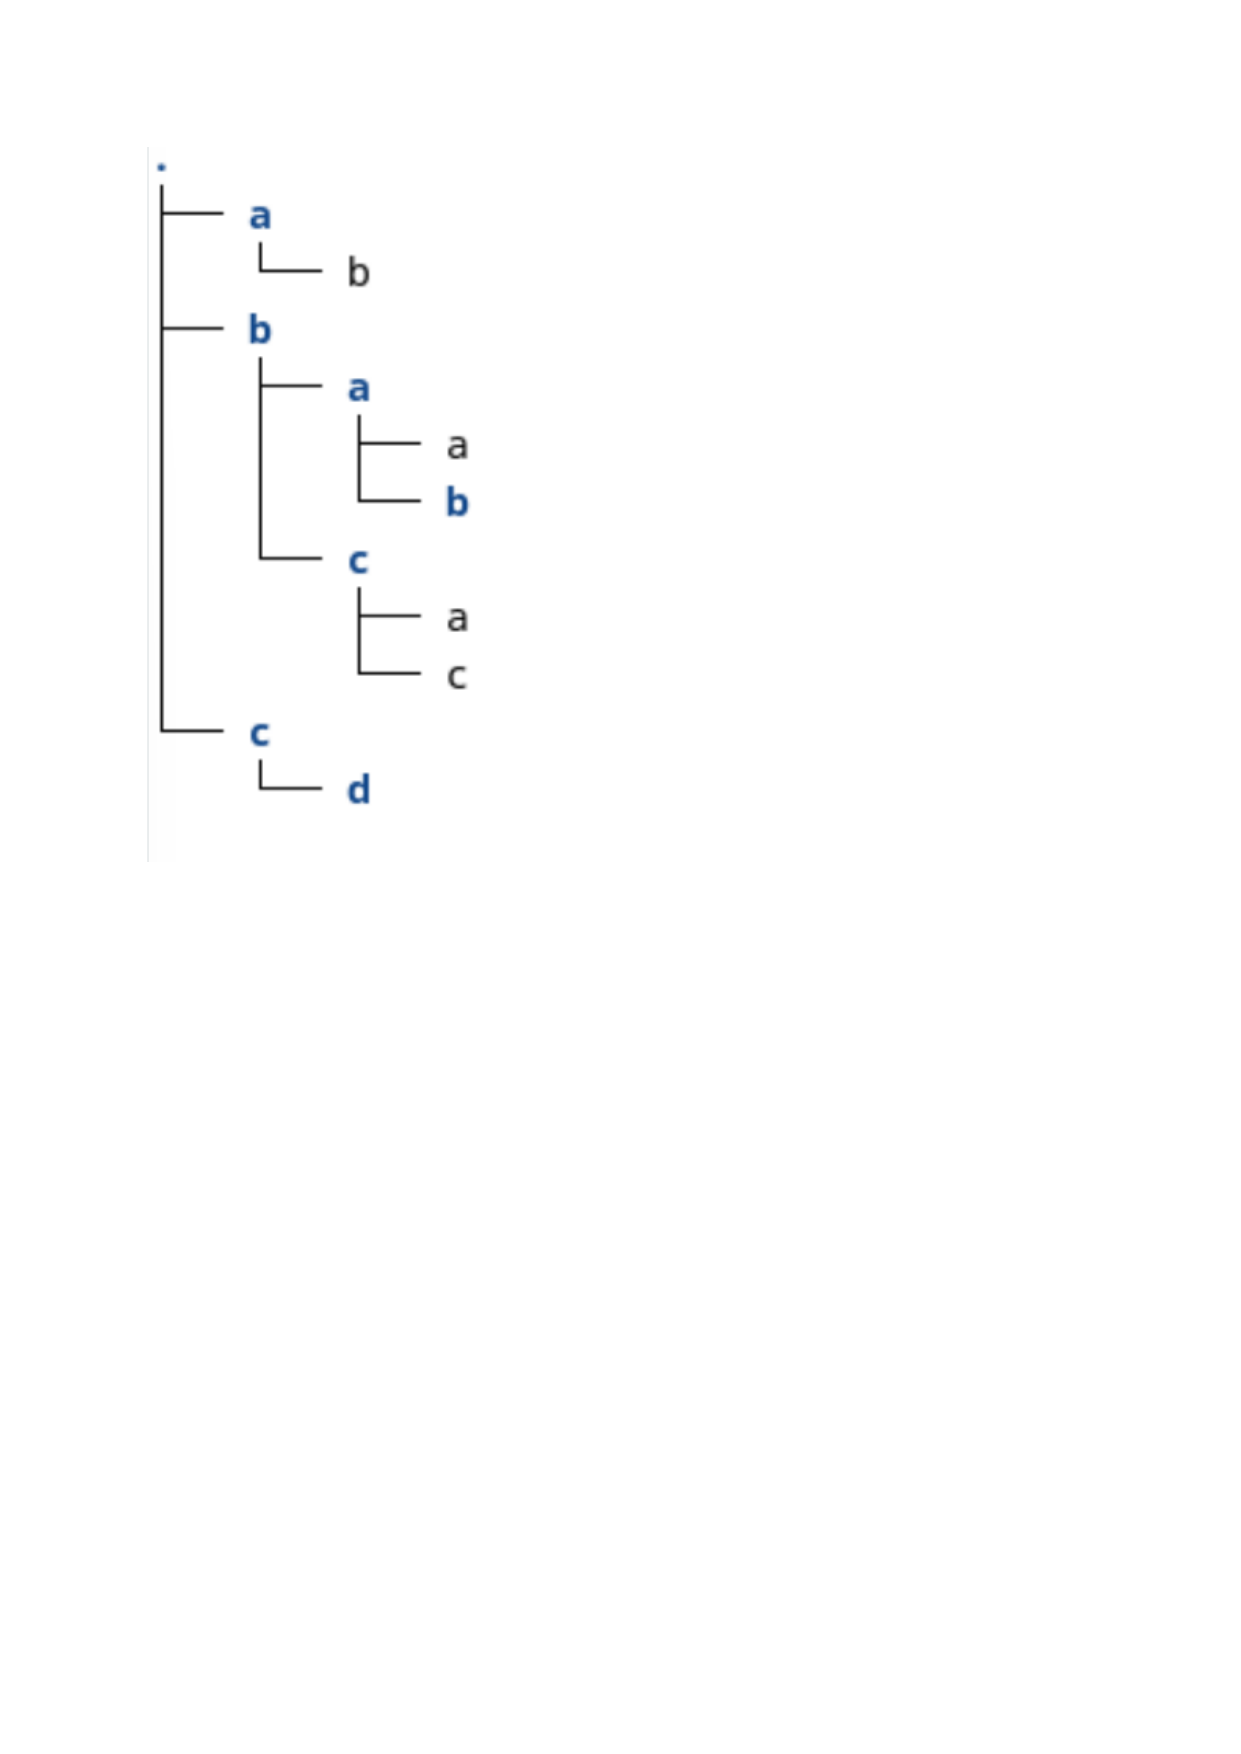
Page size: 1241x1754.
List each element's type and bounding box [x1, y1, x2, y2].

picture [147, 147, 617, 862]
